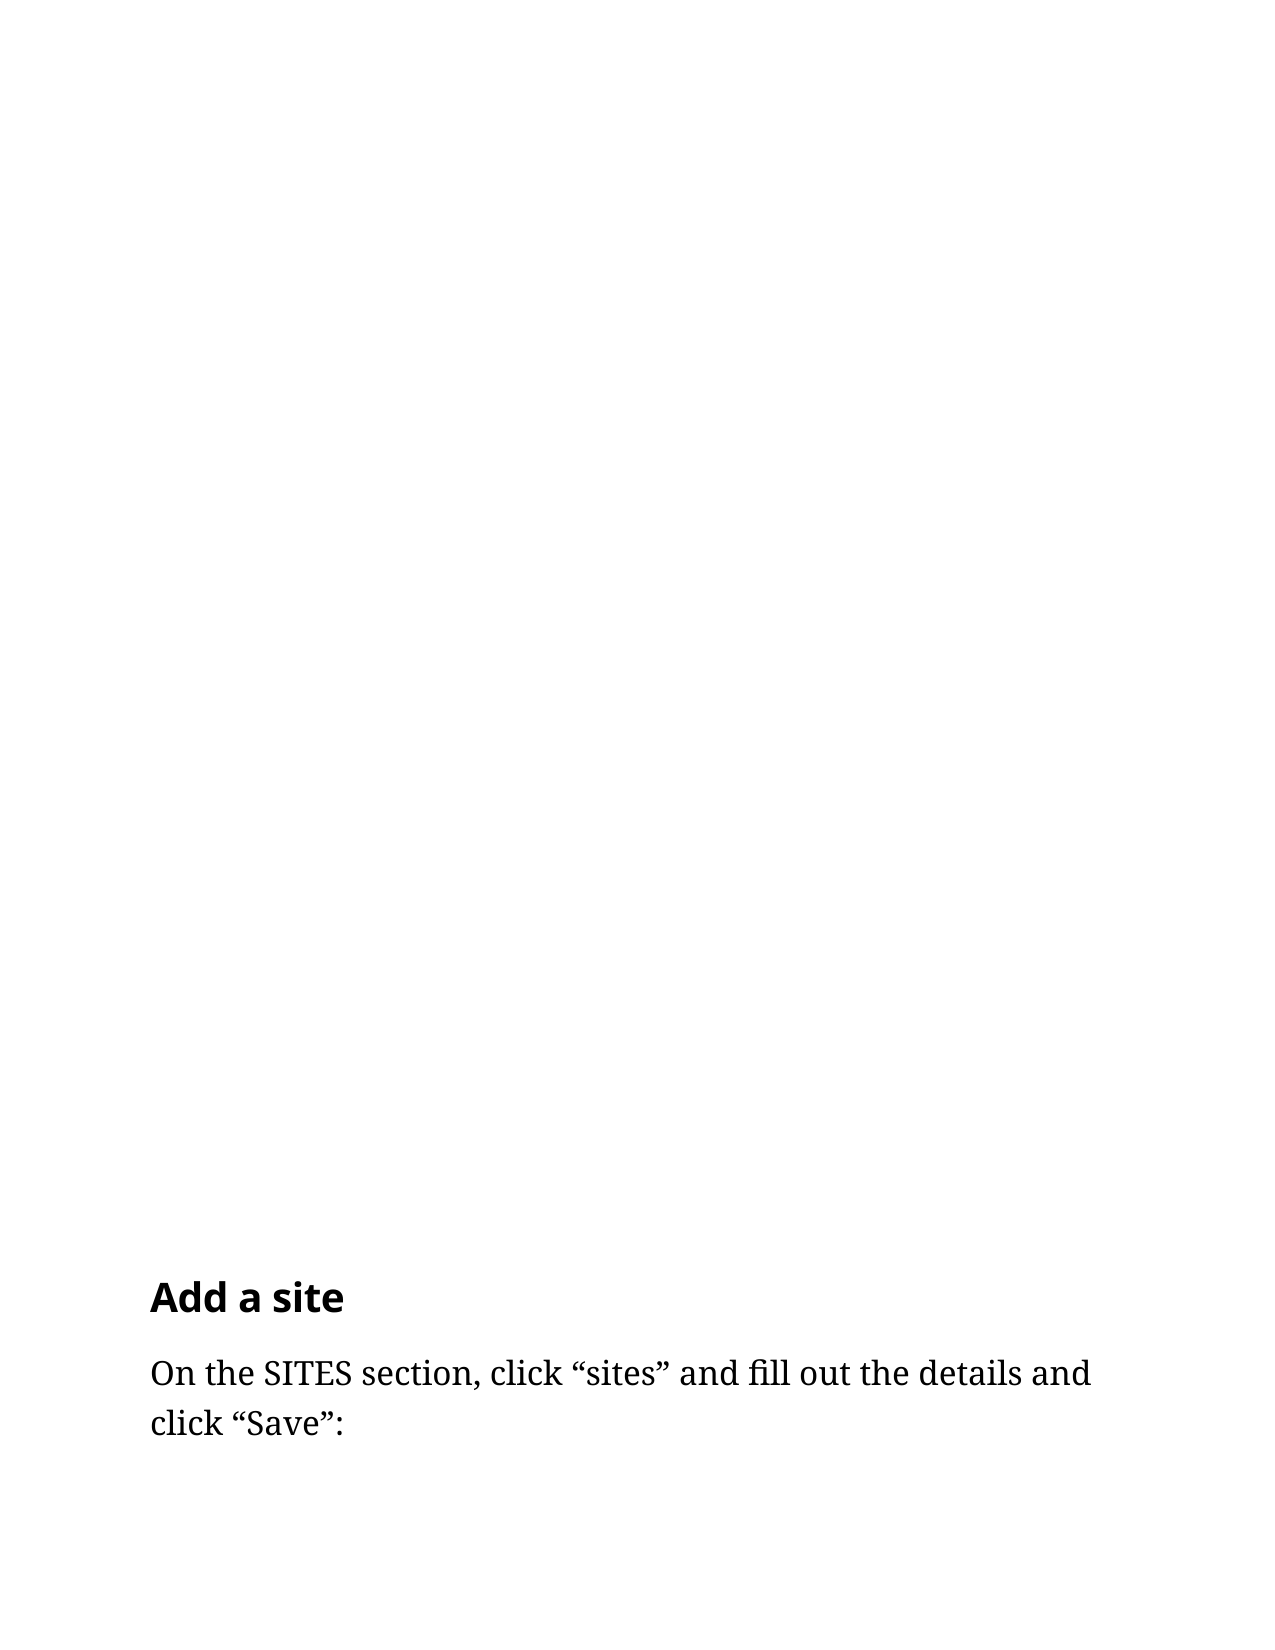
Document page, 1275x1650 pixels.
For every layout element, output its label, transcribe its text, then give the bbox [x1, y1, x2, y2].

text On the SITES section, click “sites” and fill out the details and click “Save”: [150, 1345, 1125, 1445]
text Add a site [150, 1269, 1125, 1324]
